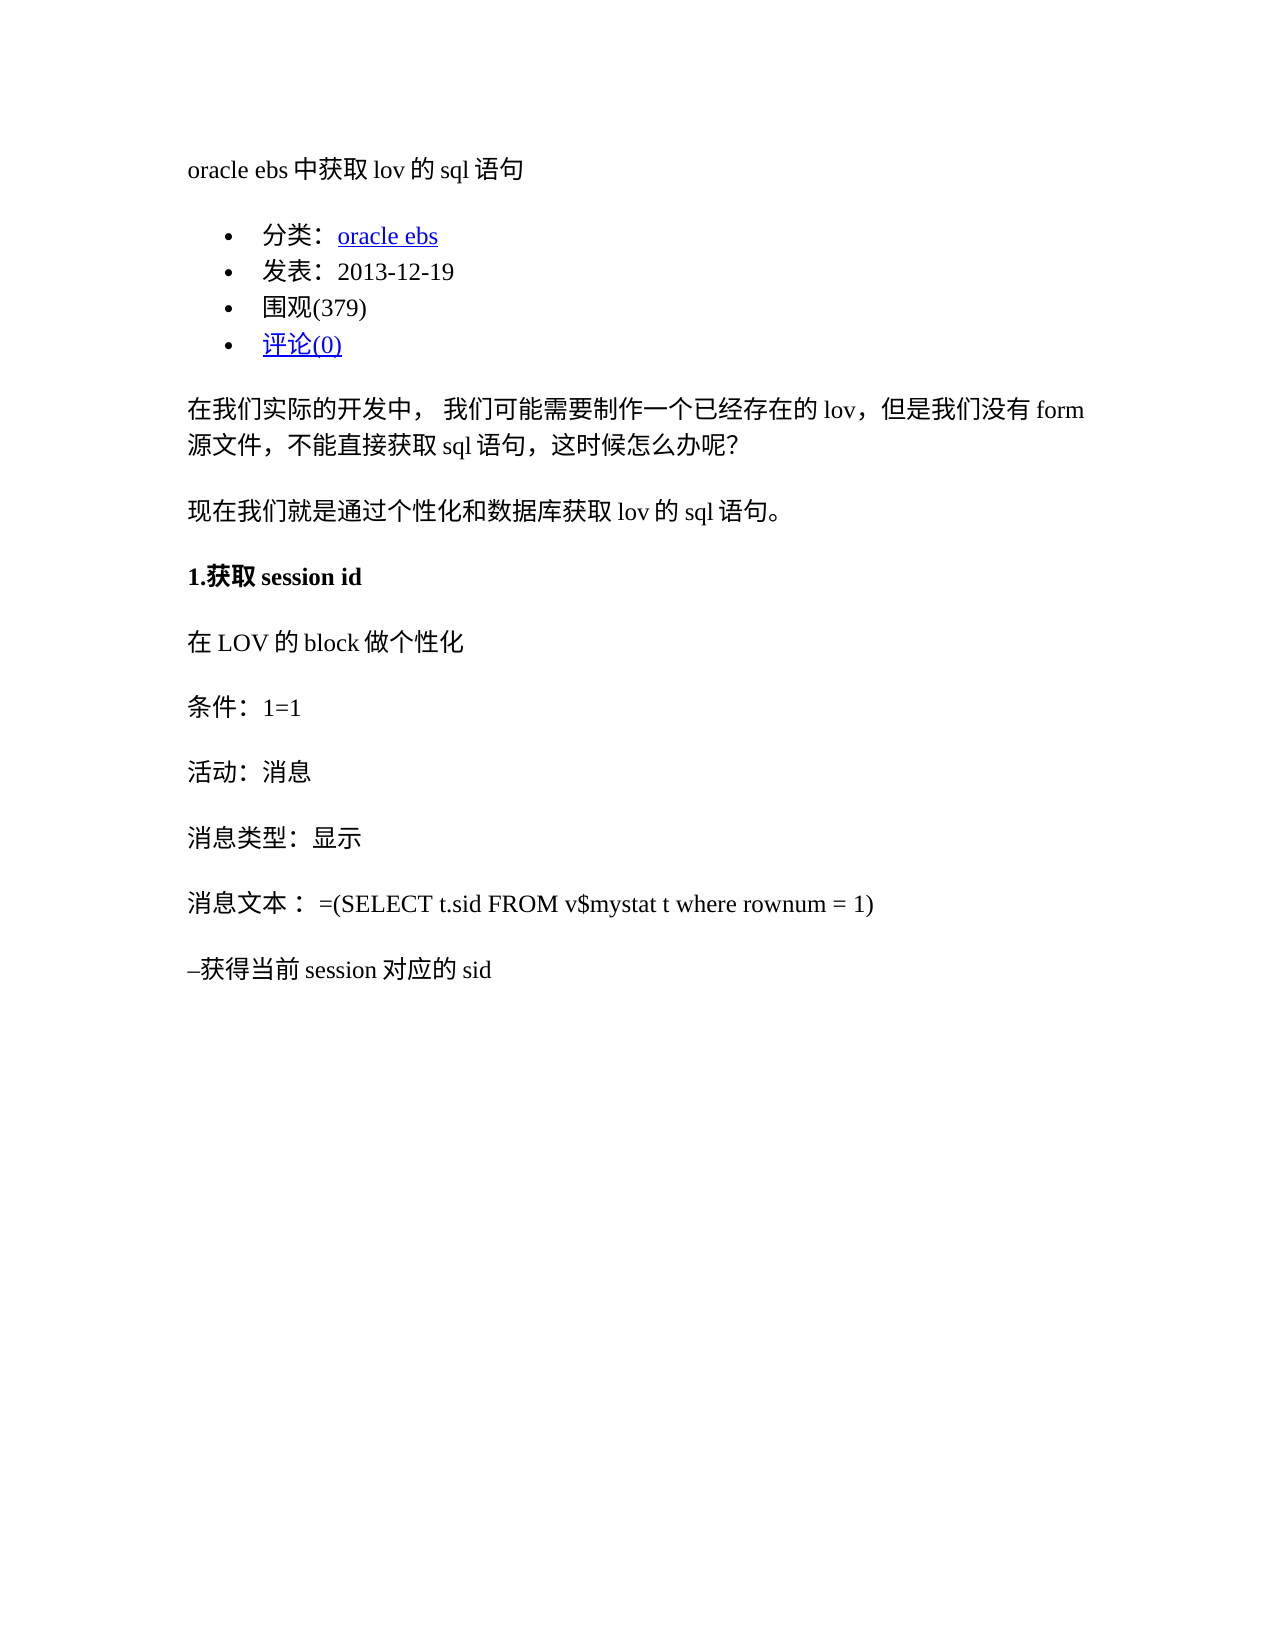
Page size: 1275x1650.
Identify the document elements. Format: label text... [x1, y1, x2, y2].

text 在我们实际的开发中， 我们可能需要制作一个已经存在的lov，但是我们没有form源文件，不能直接获取sql语句，这时候怎么办呢？ [187, 389, 1087, 462]
text oracle ebs中获取lov的sql语句 [187, 150, 1087, 186]
text 条件：1=1 [187, 687, 1087, 724]
text 在LOV的block做个性化 [187, 622, 1087, 658]
text 消息类型：显示 [187, 818, 1087, 854]
text 活动：消息 [187, 753, 1087, 789]
text –获得当前session对应的sid [187, 949, 1087, 985]
list 分类：oracle ebs [225, 215, 1087, 252]
text 现在我们就是通过个性化和数据库获取lov的sql语句。 [187, 491, 1087, 527]
list 评论(0) [225, 324, 1087, 360]
text 1.获取session id [187, 557, 1087, 593]
list 发表：2013-12-19 [225, 252, 1087, 288]
list 围观(379) [225, 288, 1087, 324]
text 消息文本 ：=(SELECT t.sid FROM v$mystat t where rownum = 1) [187, 884, 1087, 920]
